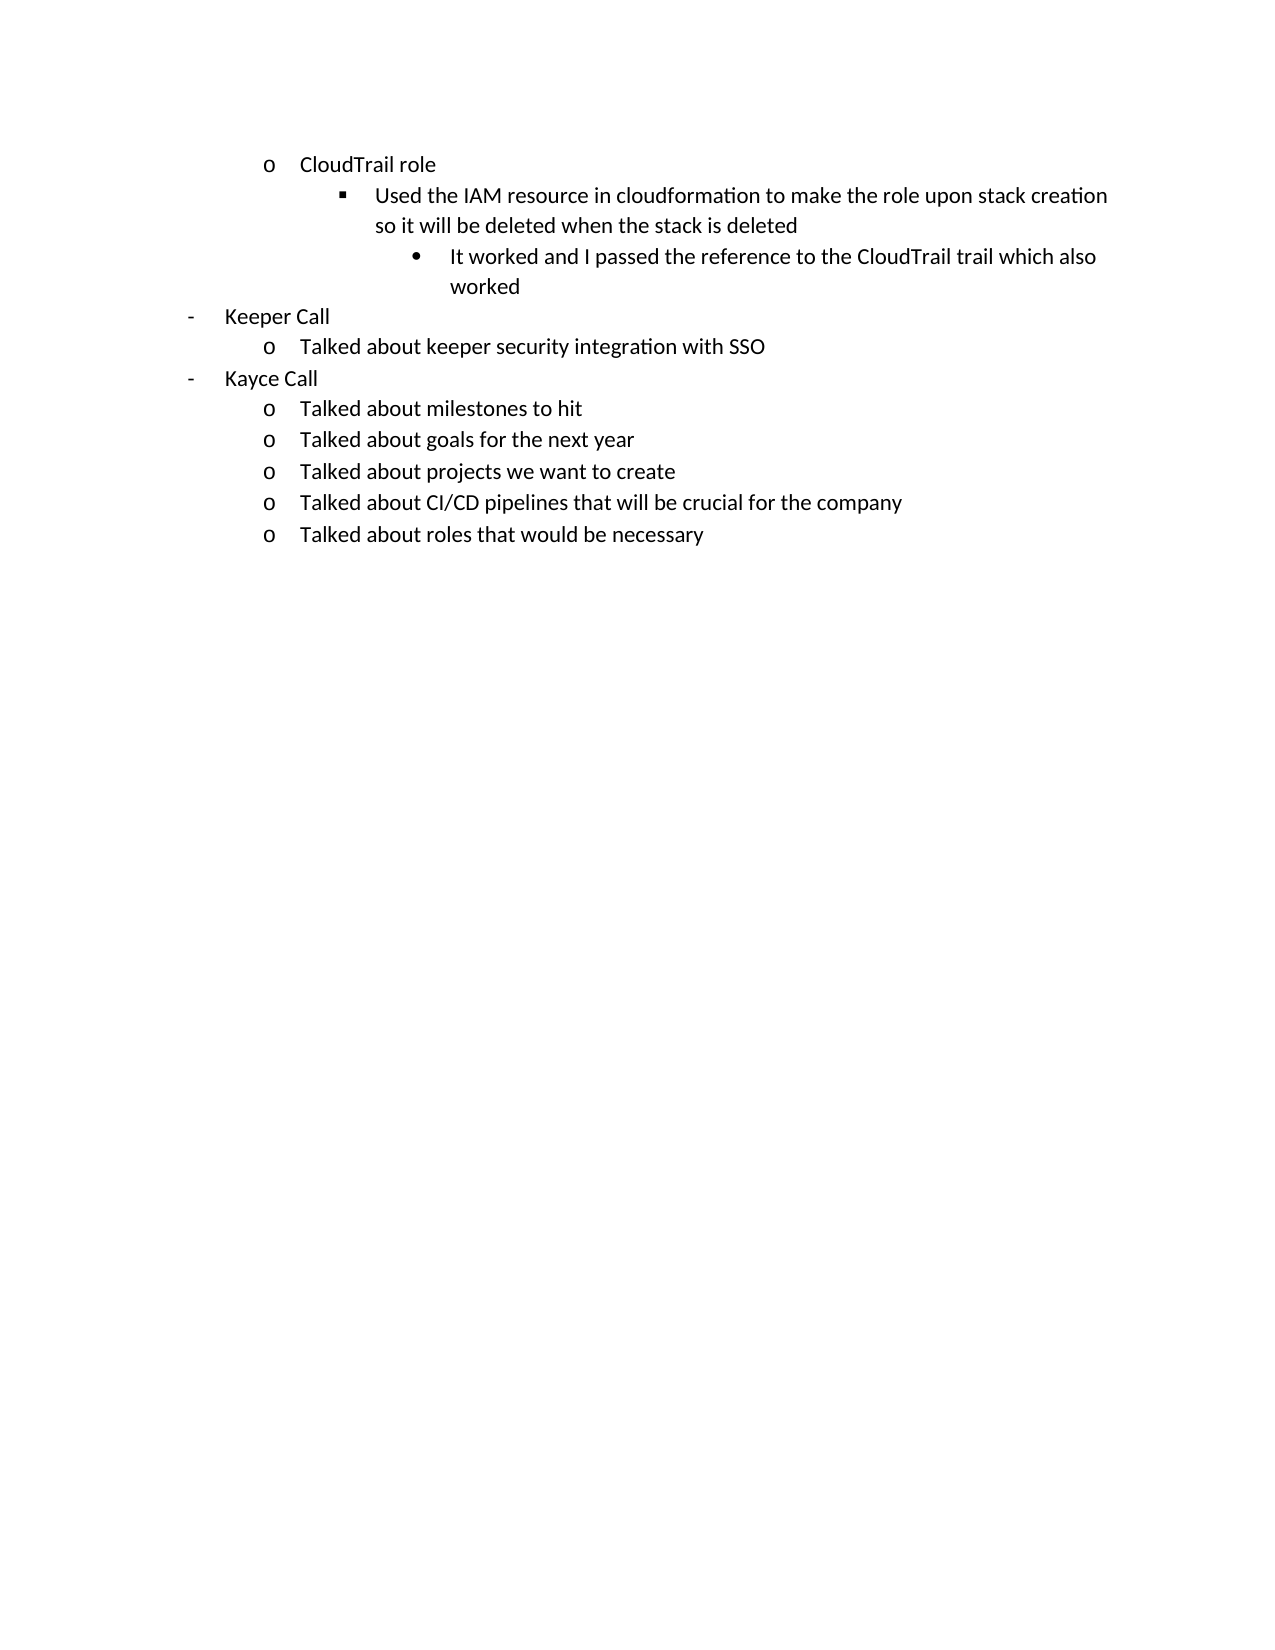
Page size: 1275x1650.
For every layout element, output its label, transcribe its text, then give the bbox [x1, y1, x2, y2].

list Talked about milestones to hit [262, 394, 1125, 423]
list Used the IAM resource in cloudformation to make the role upon stack creation so it will be deleted when the stack is deleted [337, 181, 1125, 240]
list Talked about roles that would be necessary [262, 520, 1125, 549]
list Talked about projects we want to create [262, 457, 1125, 486]
list Kayce Call [187, 364, 1125, 392]
list Keeper Call [187, 302, 1125, 330]
list It worked and I passed the reference to the CloudTrail trail which also worked [412, 242, 1125, 300]
list Talked about CI/CD pipelines that will be crucial for the company [262, 488, 1125, 518]
list CloudTrail role [262, 150, 1125, 179]
list Talked about keeper security integration with SSO [262, 332, 1125, 362]
list Talked about goals for the next year [262, 426, 1125, 455]
